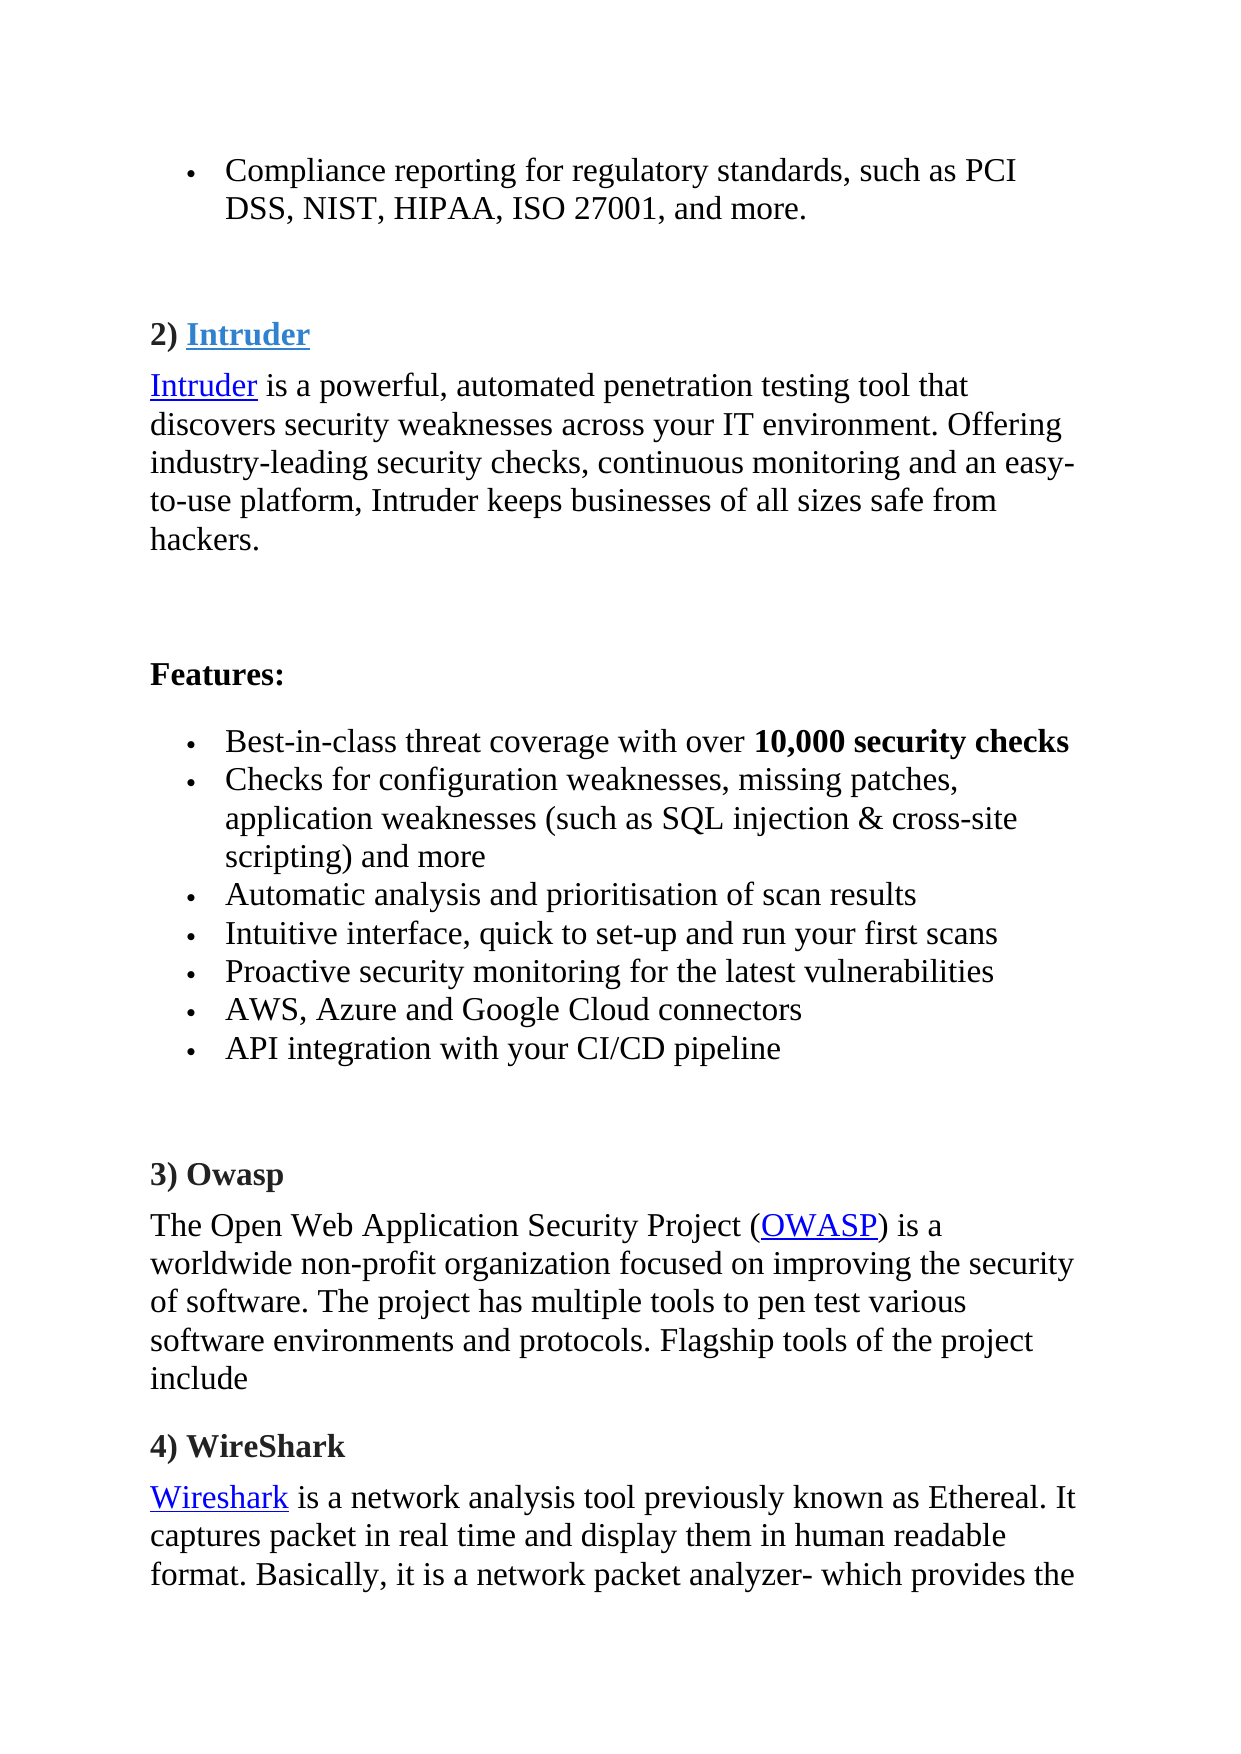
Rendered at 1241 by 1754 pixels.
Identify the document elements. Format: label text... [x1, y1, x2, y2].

text Intruder is a powerful, automated penetration testing tool that discovers security weaknesses across your IT environment. Offering industry-leading security checks, continuous monitoring and an easy-to-use platform, Intruder keeps businesses of all sizes safe from hackers. [150, 365, 1090, 557]
list Checks for configuration weaknesses, missing patches, application weaknesses (such as SQL injection & cross-site scripting) and more [187, 759, 1090, 874]
list Automatic analysis and prioritisation of scan results [187, 874, 1090, 913]
text The Open Web Application Security Project (OWASP) is a worldwide non-profit organization focused on improving the security of software. The project has multiple tools to pen test various software environments and protocols. Flagship tools of the project include [150, 1205, 1090, 1397]
list Intuitive interface, quick to set-up and run your first scans [187, 913, 1090, 951]
list API integration with your CI/CD pipeline [187, 1028, 1090, 1066]
subtitle 2) Intruder [150, 314, 1090, 353]
subtitle 3) Owasp [150, 1153, 1090, 1192]
list Best-in-class threat coverage with over 10,000 security checks [187, 721, 1090, 759]
text Features: [150, 654, 1090, 692]
list Proactive security monitoring for the latest vulnerabilities [187, 951, 1090, 989]
subtitle 4) WireShark [150, 1426, 1090, 1465]
list Compliance reporting for regulatory standards, such as PCI DSS, NIST, HIPAA, ISO 27001, and more. [187, 150, 1090, 227]
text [150, 1477, 1090, 1592]
list AWS, Azure and Google Cloud connectors [187, 989, 1090, 1028]
